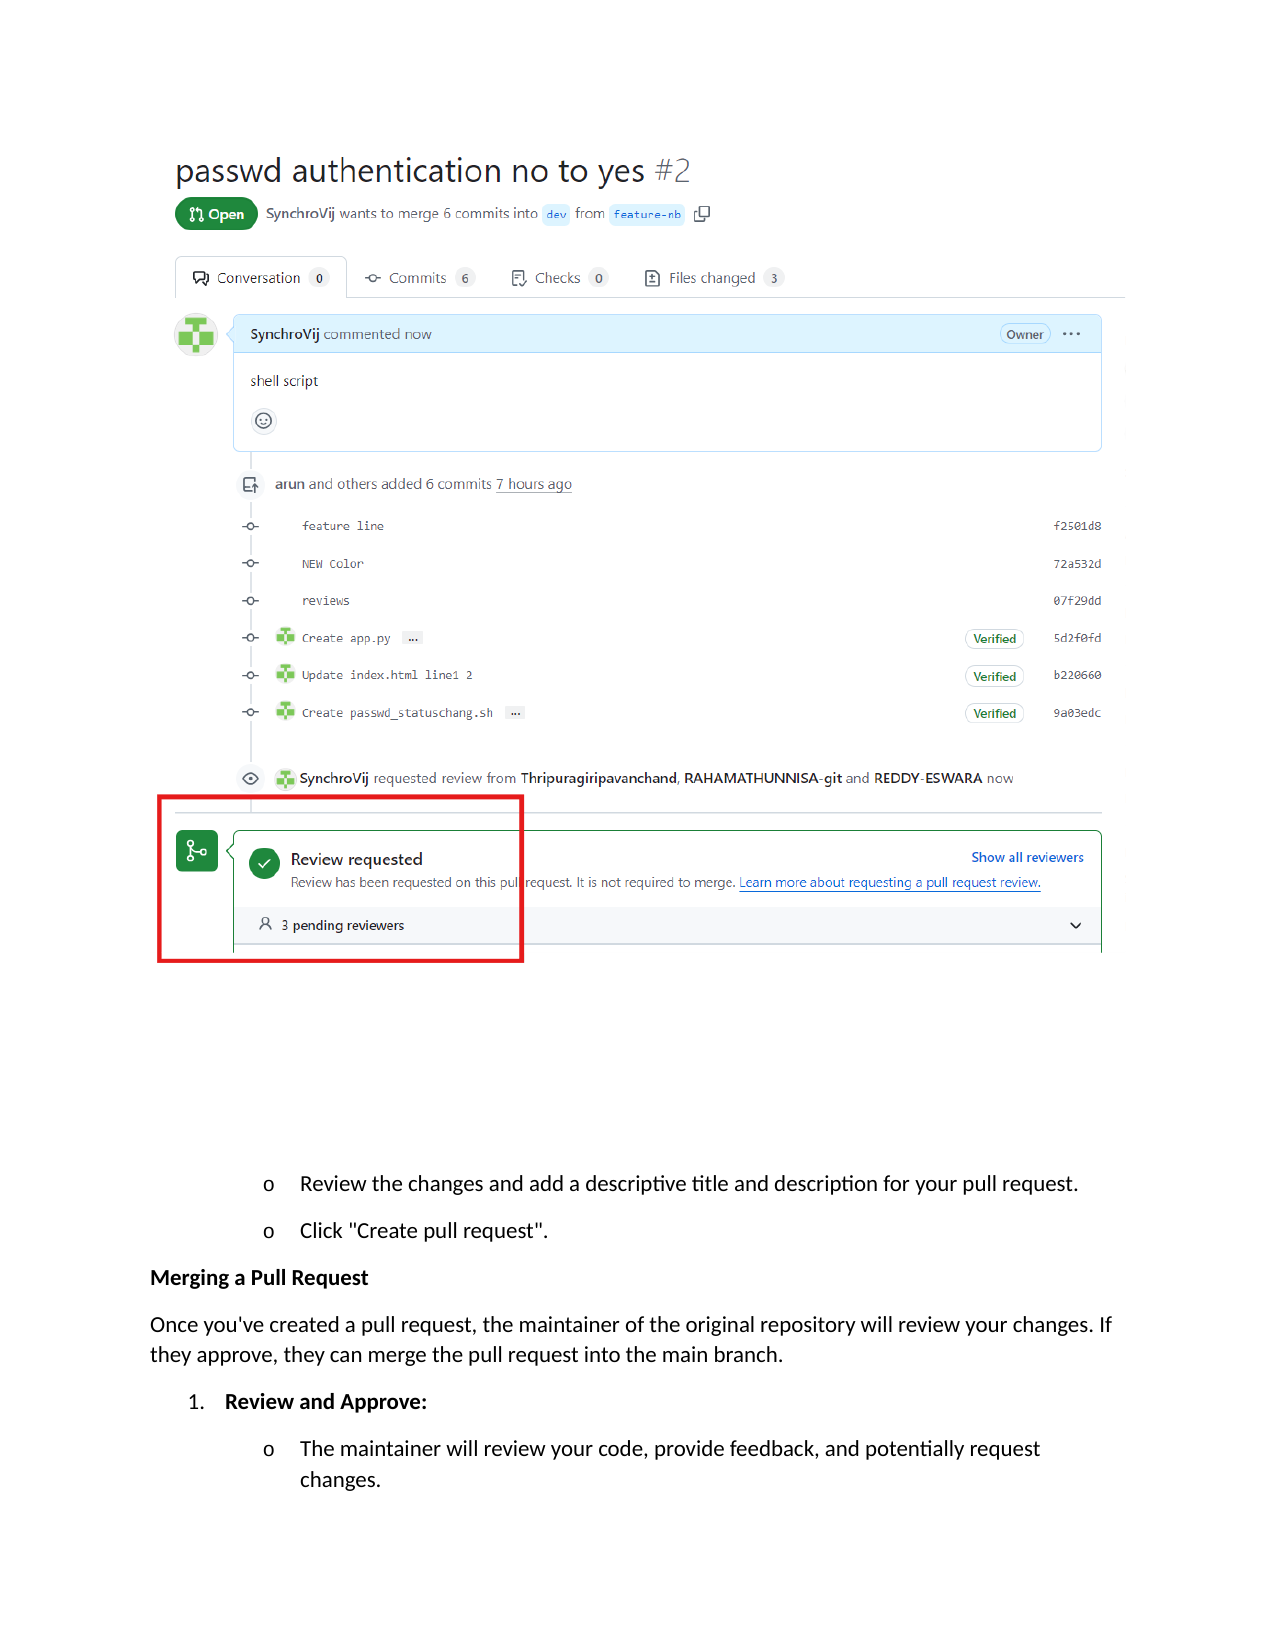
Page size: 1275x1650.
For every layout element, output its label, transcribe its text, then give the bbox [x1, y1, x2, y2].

list Review and Approve: [187, 1387, 1125, 1416]
picture [150, 150, 1125, 963]
list Review the changes and add a descriptive title and description for your pull request. [262, 1169, 1125, 1197]
list The maintainer will review your code, provide feedback, and potentially request changes. [262, 1434, 1125, 1493]
text Once you've created a pull request, the maintainer of the original repository will review your changes. If they approve, they can merge the pull request into the main branch. [150, 1310, 1125, 1369]
list Click "Create pull request". [262, 1216, 1125, 1245]
text Merging a Pull Request [150, 1263, 1125, 1292]
